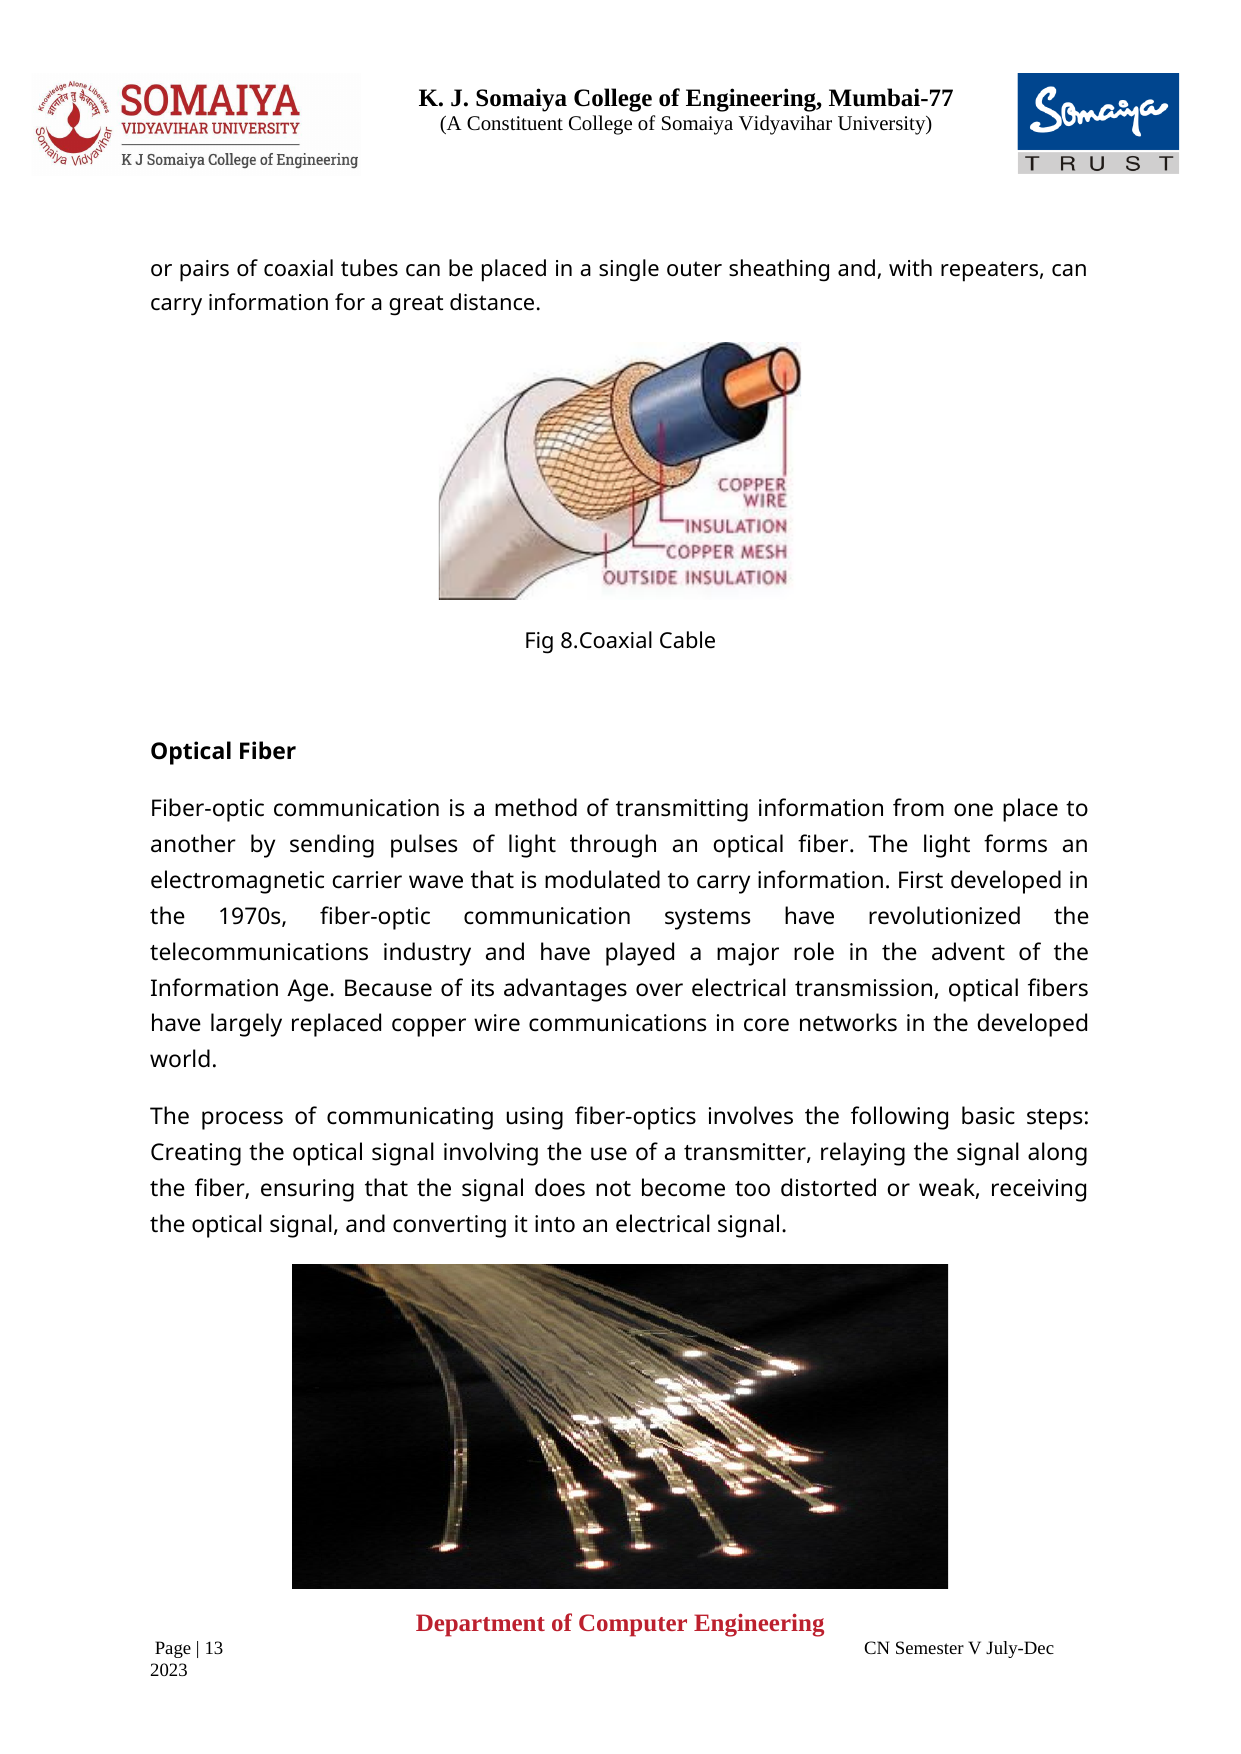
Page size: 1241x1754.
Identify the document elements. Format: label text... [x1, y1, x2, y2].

picture [31, 73, 362, 176]
text Fig 8.Coaxial Cable [150, 625, 1090, 655]
picture [1017, 73, 1180, 174]
text Fiber-optic communication is a method of transmitting information from one place to another by sending pulses of light through an optical fiber. The light forms an electromagnetic carrier wave that is modulated to carry information. First developed in the 1970s, fiber-optic communication systems have revolutionized the telecommunications industry and have played a major role in the advent of the Information Age. Because of its advantages over electrical transmission, optical fibers have largely replaced copper wire communications in core networks in the developed world. [150, 792, 1090, 1074]
text The process of communicating using fiber-optics involves the following basic steps: Creating the optical signal involving the use of a transmitter, relaying the signal along the fiber, ensuring that the signal does not become too distorted or weak, receiving the optical signal, and converting it into an electrical signal. [150, 1100, 1090, 1239]
picture [292, 1264, 949, 1589]
picture [438, 342, 802, 600]
text Optical Fiber [150, 735, 1090, 766]
